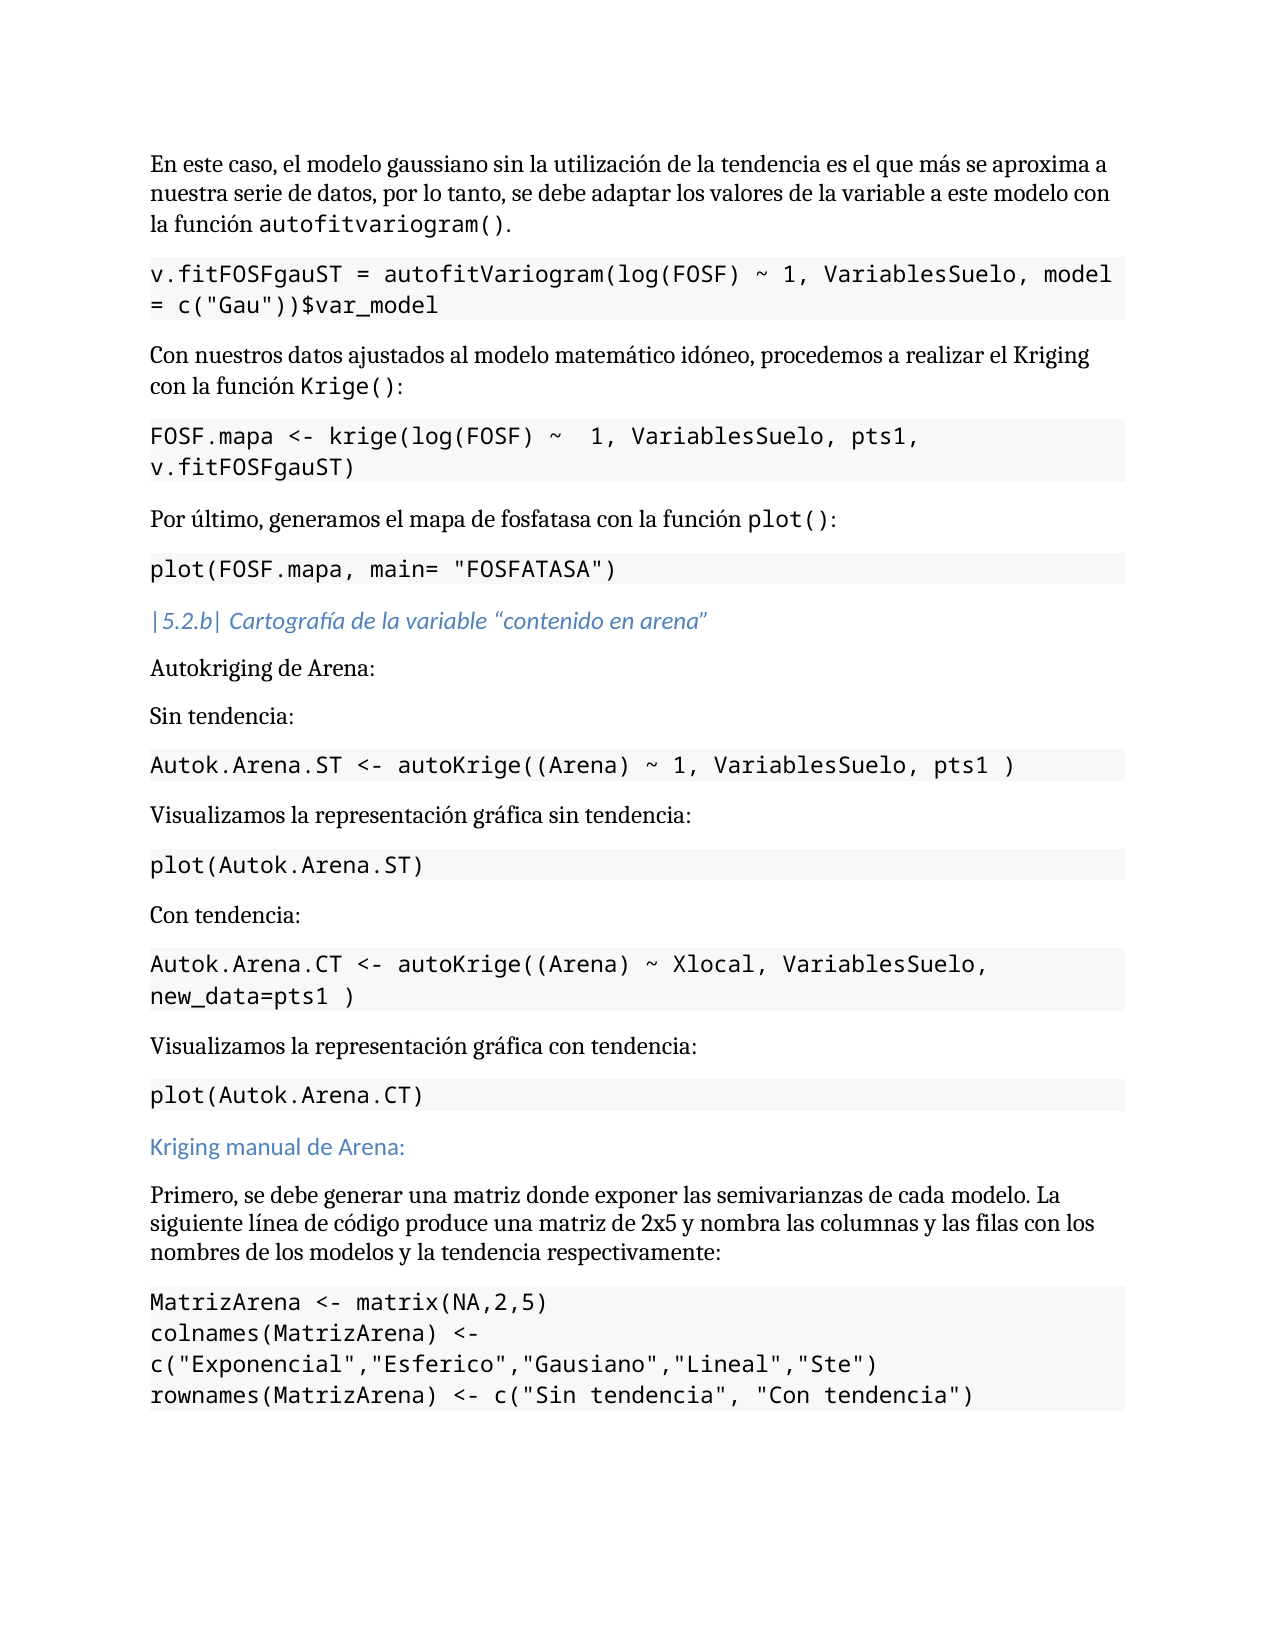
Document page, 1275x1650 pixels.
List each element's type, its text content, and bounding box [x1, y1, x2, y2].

text Autok.Arena.CT <- autoKrige((Arena) ~ Xlocal, VariablesSuelo, new_data=pts1 ) [150, 948, 1125, 1011]
text plot(Autok.Arena.CT) [150, 1079, 1125, 1111]
text plot(FOSF.mapa, main= "FOSFATASA") [150, 553, 1125, 584]
text Visualizamos la representación gráfica con tendencia: [150, 1032, 1125, 1061]
text Visualizamos la representación gráfica sin tendencia: [150, 801, 1125, 830]
text Primero, se debe generar una matriz donde exponer las semivarianzas de cada modelo. La siguiente línea de código produce una matriz de 2x5 y nombra las columnas y las filas con los nombres de los modelos y la tendencia respectivamente: [150, 1181, 1125, 1267]
text plot(Autok.Arena.ST) [150, 849, 1125, 880]
text Autok.Arena.ST <- autoKrige((Arena) ~ 1, VariablesSuelo, pts1 ) [150, 749, 1125, 781]
text Sin tendencia: [150, 702, 1125, 731]
text Con tendencia: [150, 901, 1125, 930]
text v.fitFOSFgauST = autofitVariogram(log(FOSF) ~ 1, VariablesSuelo, model = c("Gau"))$var_model [150, 257, 1125, 320]
text MatrizArena <- matrix(NA,2,5) colnames(MatrizArena) <- c("Exponencial","Esferico","Gausiano","Lineal","Ste") rownames(MatrizArena) <- c("Sin tendencia", "Con tendencia") [150, 1286, 1125, 1411]
subtitle |5.2.b| Cartografía de la variable “contenido en arena” [150, 605, 1125, 636]
subtitle Kriging manual de Arena: [150, 1131, 1125, 1162]
text FOSF.mapa <- krige(log(FOSF) ~ 1, VariablesSuelo, pts1, v.fitFOSFgauST) [150, 419, 1125, 482]
text Con nuestros datos ajustados al modelo matemático idóneo, procedemos a realizar el Kriging con la función Krige(): [150, 341, 1125, 401]
text Por último, generamos el mapa de fosfatasa con la función plot(): [150, 503, 1125, 534]
text Autokriging de Arena: [150, 654, 1125, 683]
text En este caso, el modelo gaussiano sin la utilización de la tendencia es el que más se aproxima a nuestra serie de datos, por lo tanto, se debe adaptar los valores de la variable a este modelo con la función autofitvariogram(). [150, 150, 1125, 239]
